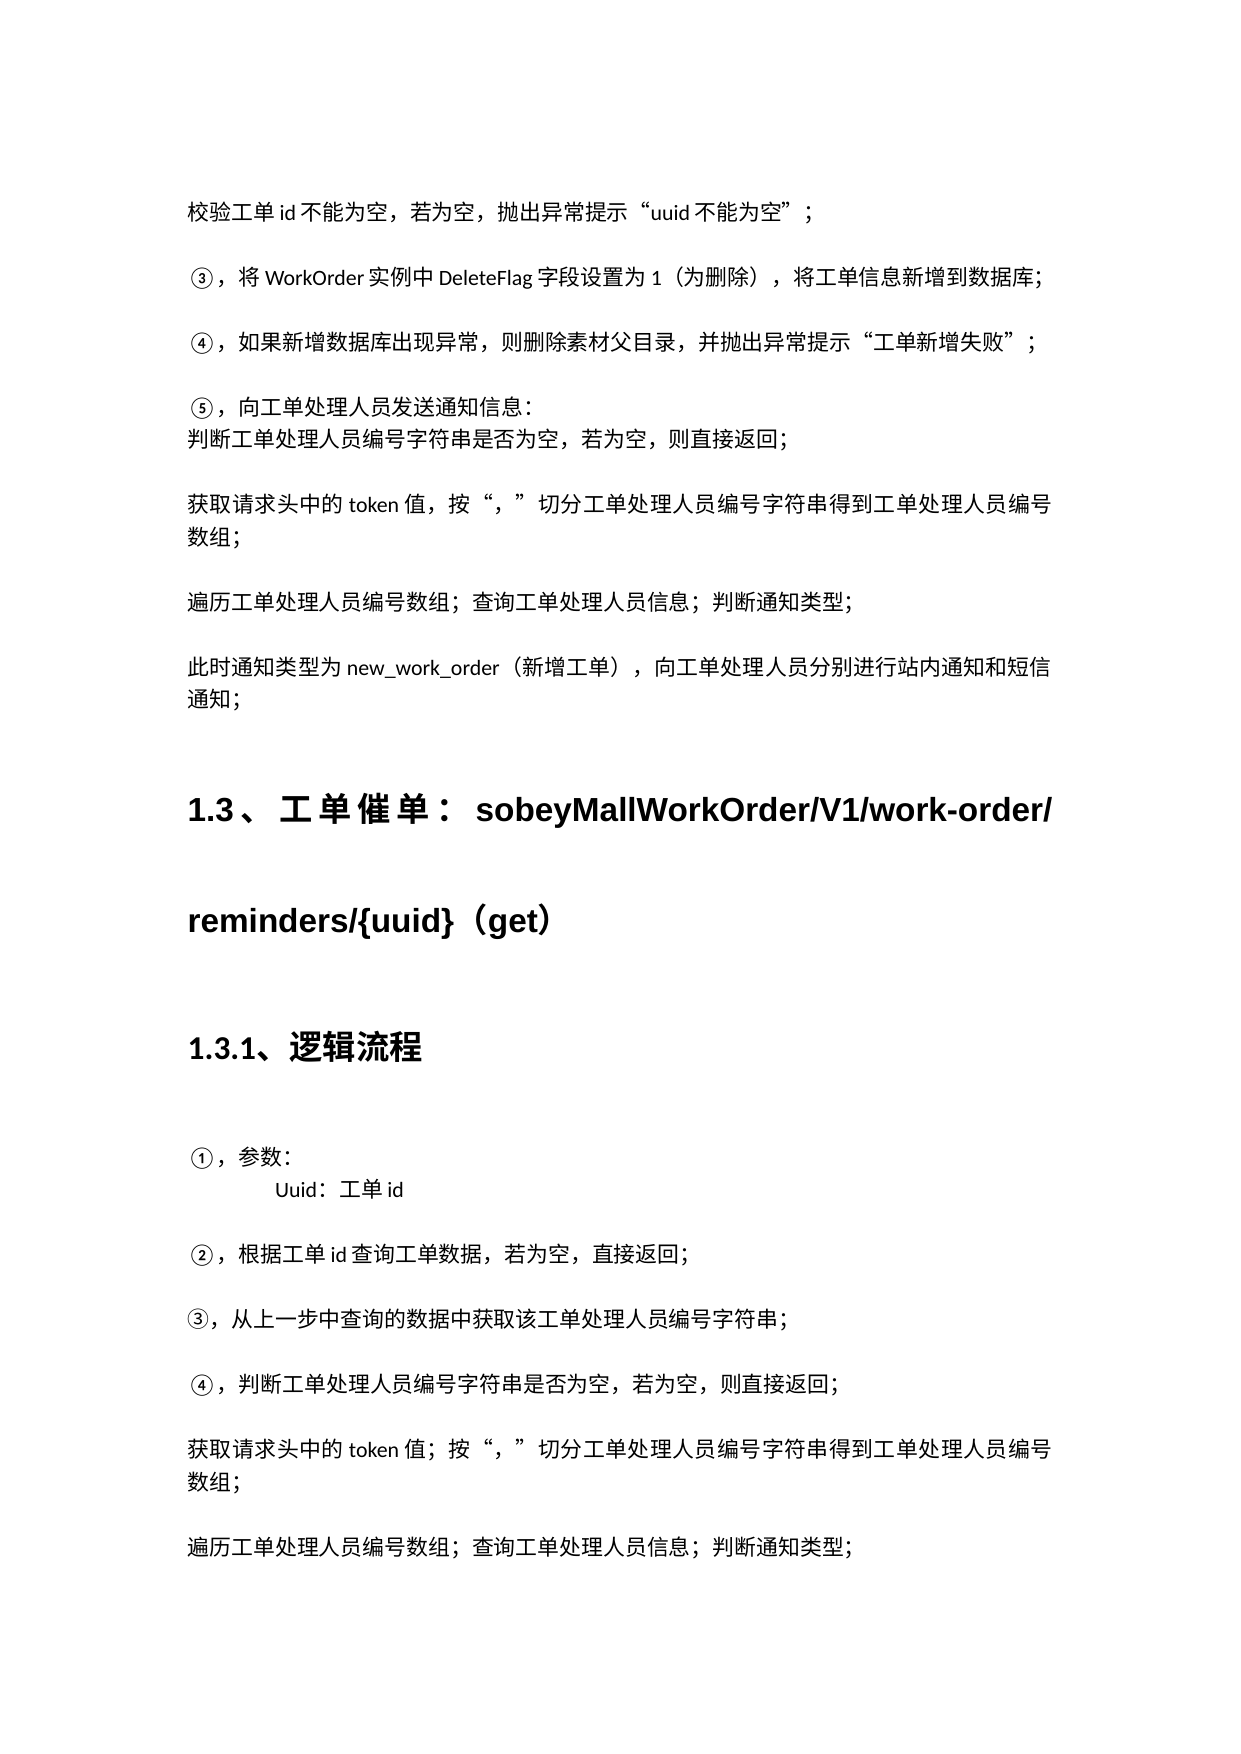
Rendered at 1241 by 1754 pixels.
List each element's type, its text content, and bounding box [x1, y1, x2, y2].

list 从上一步中查询的数据中获取该工单处理人员编号字符串； [187, 1302, 1053, 1367]
text ④，如果新增数据库出现异常，则删除素材父目录，并抛出异常提示“工单新增失败”； [187, 324, 1053, 357]
list ①，参数： [187, 1139, 1053, 1172]
text 此时通知类型为new_work_order（新增工单），向工单处理人员分别进行站内通知和短信通知； [187, 649, 1053, 714]
list ②，根据工单id查询工单数据，若为空，直接返回； [187, 1237, 1053, 1269]
text 遍历工单处理人员编号数组；查询工单处理人员信息；判断通知类型； [187, 1529, 1053, 1562]
text ④，判断工单处理人员编号字符串是否为空，若为空，则直接返回； [187, 1367, 1053, 1399]
text 判断工单处理人员编号字符串是否为空，若为空，则直接返回； [187, 422, 1053, 454]
text 获取请求头中的token值；按“，”切分工单处理人员编号字符串得到工单处理人员编号数组； [187, 1432, 1053, 1497]
text 获取请求头中的token值，按“，”切分工单处理人员编号字符串得到工单处理人员编号数组； [187, 487, 1053, 552]
text ③，将WorkOrder实例中DeleteFlag字段设置为1（为删除），将工单信息新增到数据库； [187, 259, 1053, 292]
text ⑤，向工单处理人员发送通知信息： [187, 389, 1053, 422]
subtitle 1.3.1、逻辑流程 [187, 1013, 1053, 1078]
text 遍历工单处理人员编号数组；查询工单处理人员信息；判断通知类型； [187, 584, 1053, 617]
list Uuid：工单id [231, 1172, 1053, 1204]
text ②，对BindingResult进行校验，如果BindingResult存在错误，则将错误信息封装到自定义的异常中进行抛出，提示相关错误信息； 判断WorkOrder实例是否为空，若为空直接抛出异常提示“参数错误”； 校验工单id不能为空，若为空，抛出异常提示“uuid不能为空”； [187, 162, 1053, 227]
subtitle 1.3、工单催单：sobeyMallWorkOrder/V1/work-order/reminders/{uuid}（get） [187, 774, 1053, 951]
